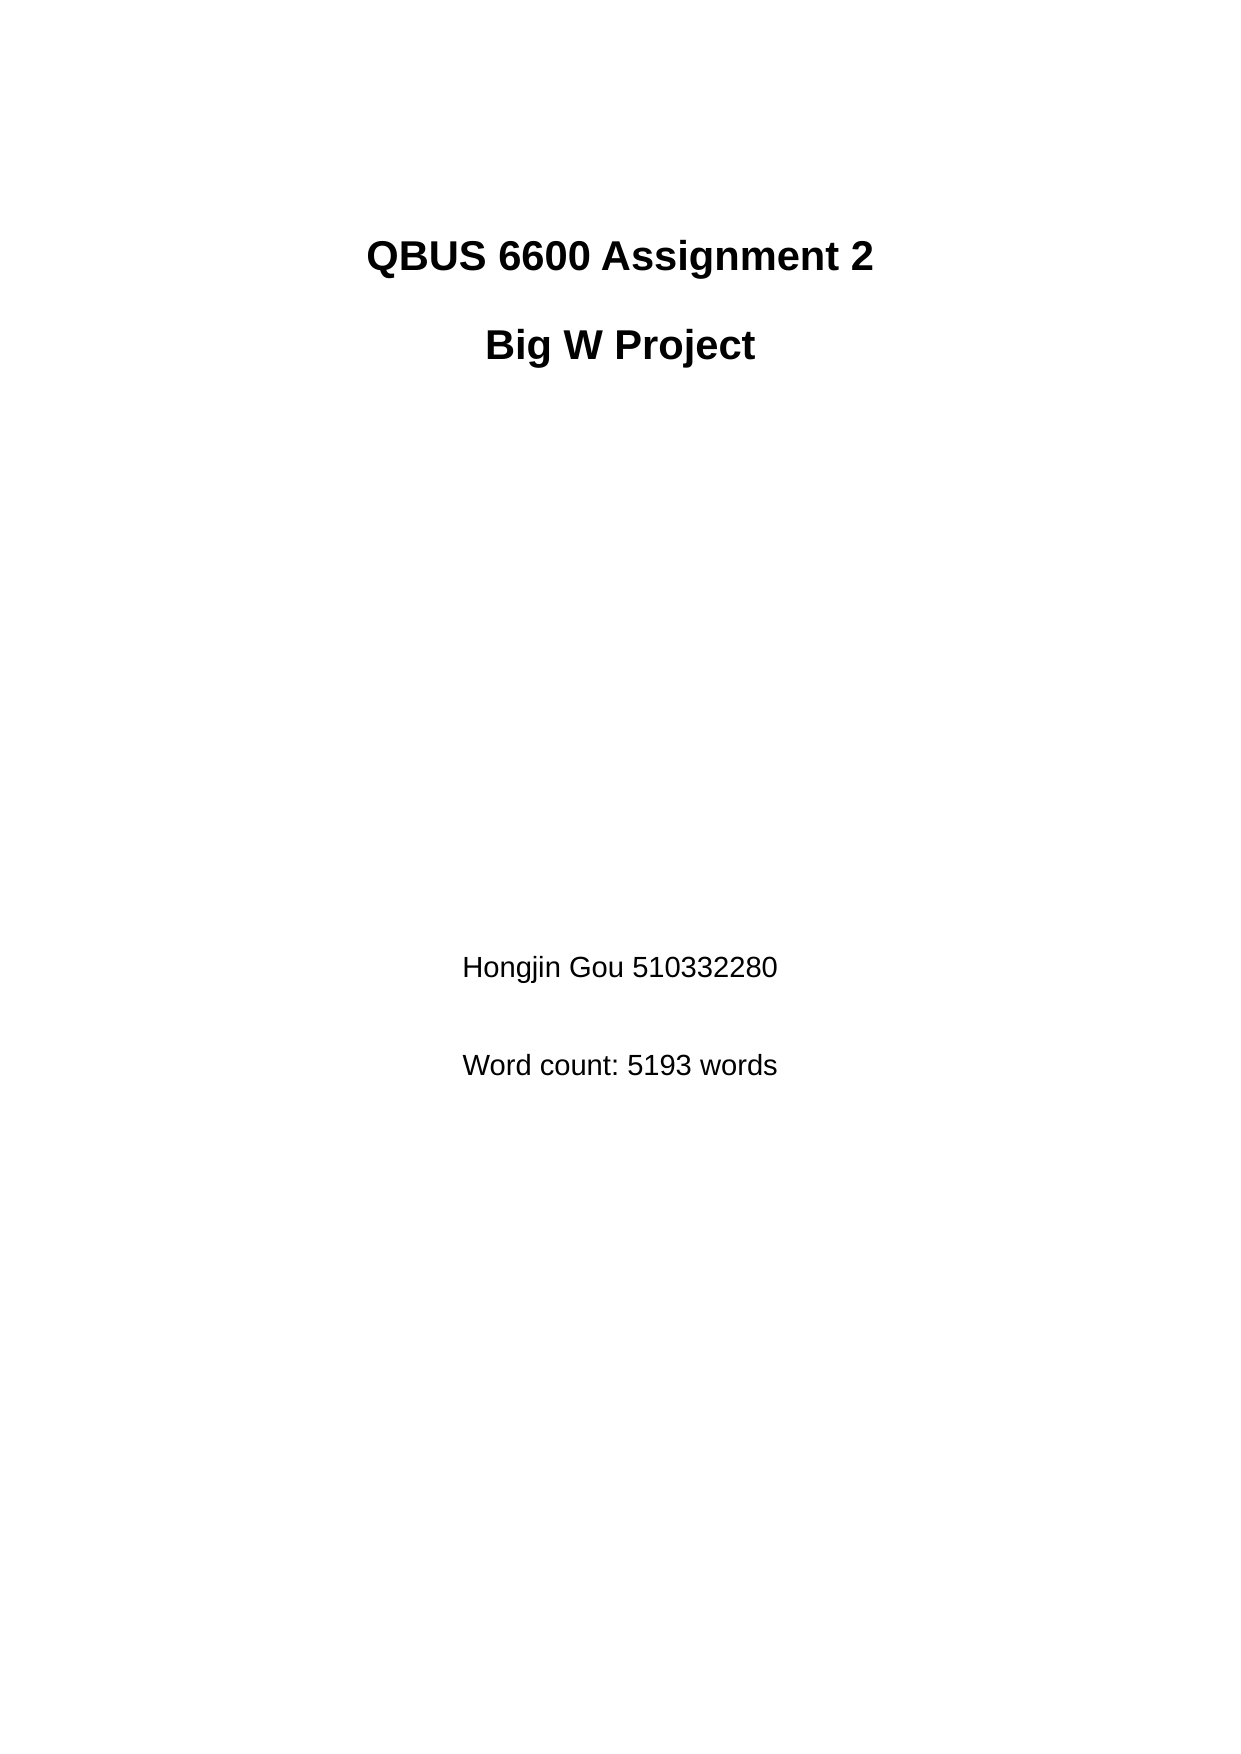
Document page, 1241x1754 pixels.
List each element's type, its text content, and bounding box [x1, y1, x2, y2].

text Big W Project [118, 312, 1122, 377]
text QBUS 6600 Assignment 2 [118, 223, 1122, 288]
text Word count: 5193 words [118, 1032, 1122, 1097]
text Hongjin Gou 510332280 [118, 934, 1122, 999]
